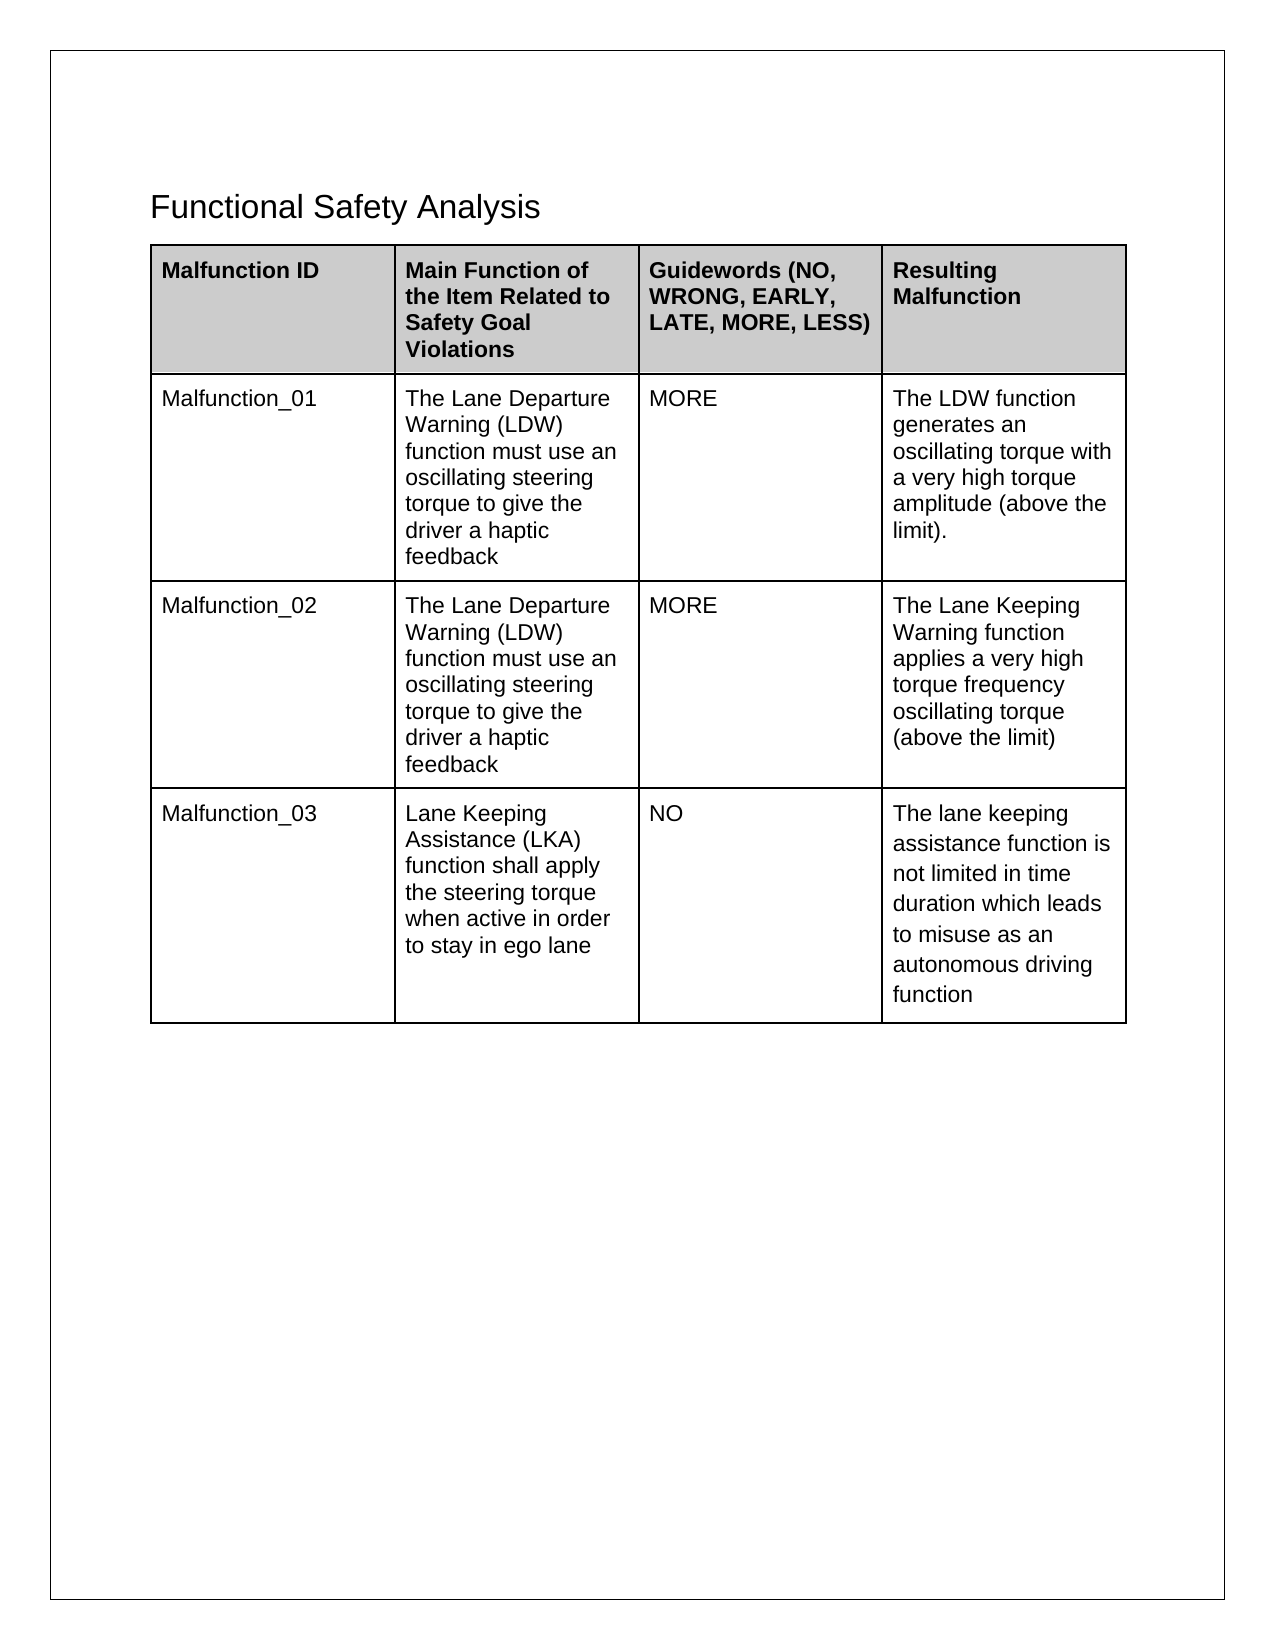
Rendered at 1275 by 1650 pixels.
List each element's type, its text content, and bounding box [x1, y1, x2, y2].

table_header Main Function of the Item Related to Safety Goal Violations [396, 246, 638, 372]
subtitle Functional Safety Analysis [150, 187, 1125, 226]
table_cell The Lane Keeping Warning function applies a very high torque frequency oscillating torque (above the limit) [883, 582, 1125, 787]
table_cell NO [640, 789, 881, 1022]
table_cell Malfunction_02 [152, 582, 394, 787]
table_header Resulting Malfunction [883, 246, 1125, 372]
table_cell Lane Keeping Assistance (LKA) function shall apply the steering torque when active in order to stay in ego lane [396, 789, 638, 1022]
table_cell MORE [640, 582, 881, 787]
table_header Guidewords (NO, WRONG, EARLY, LATE, MORE, LESS) [640, 246, 881, 372]
table_cell The Lane Departure Warning (LDW) function must use an oscillating steering torque to give the driver a haptic feedback [396, 582, 638, 787]
table_cell The Lane Departure Warning (LDW) function must use an oscillating steering torque to give the driver a haptic feedback [396, 375, 638, 580]
table_cell MORE [640, 375, 881, 580]
table_cell Malfunction_03 [152, 789, 394, 1022]
table_cell Malfunction_01 [152, 375, 394, 580]
table_cell The lane keeping assistance function is not limited in time duration which leads to misuse as an autonomous driving function [883, 789, 1125, 1022]
table_cell The LDW function generates an oscillating torque with a very high torque amplitude (above the limit). [883, 375, 1125, 580]
table_header Malfunction ID [152, 246, 394, 372]
